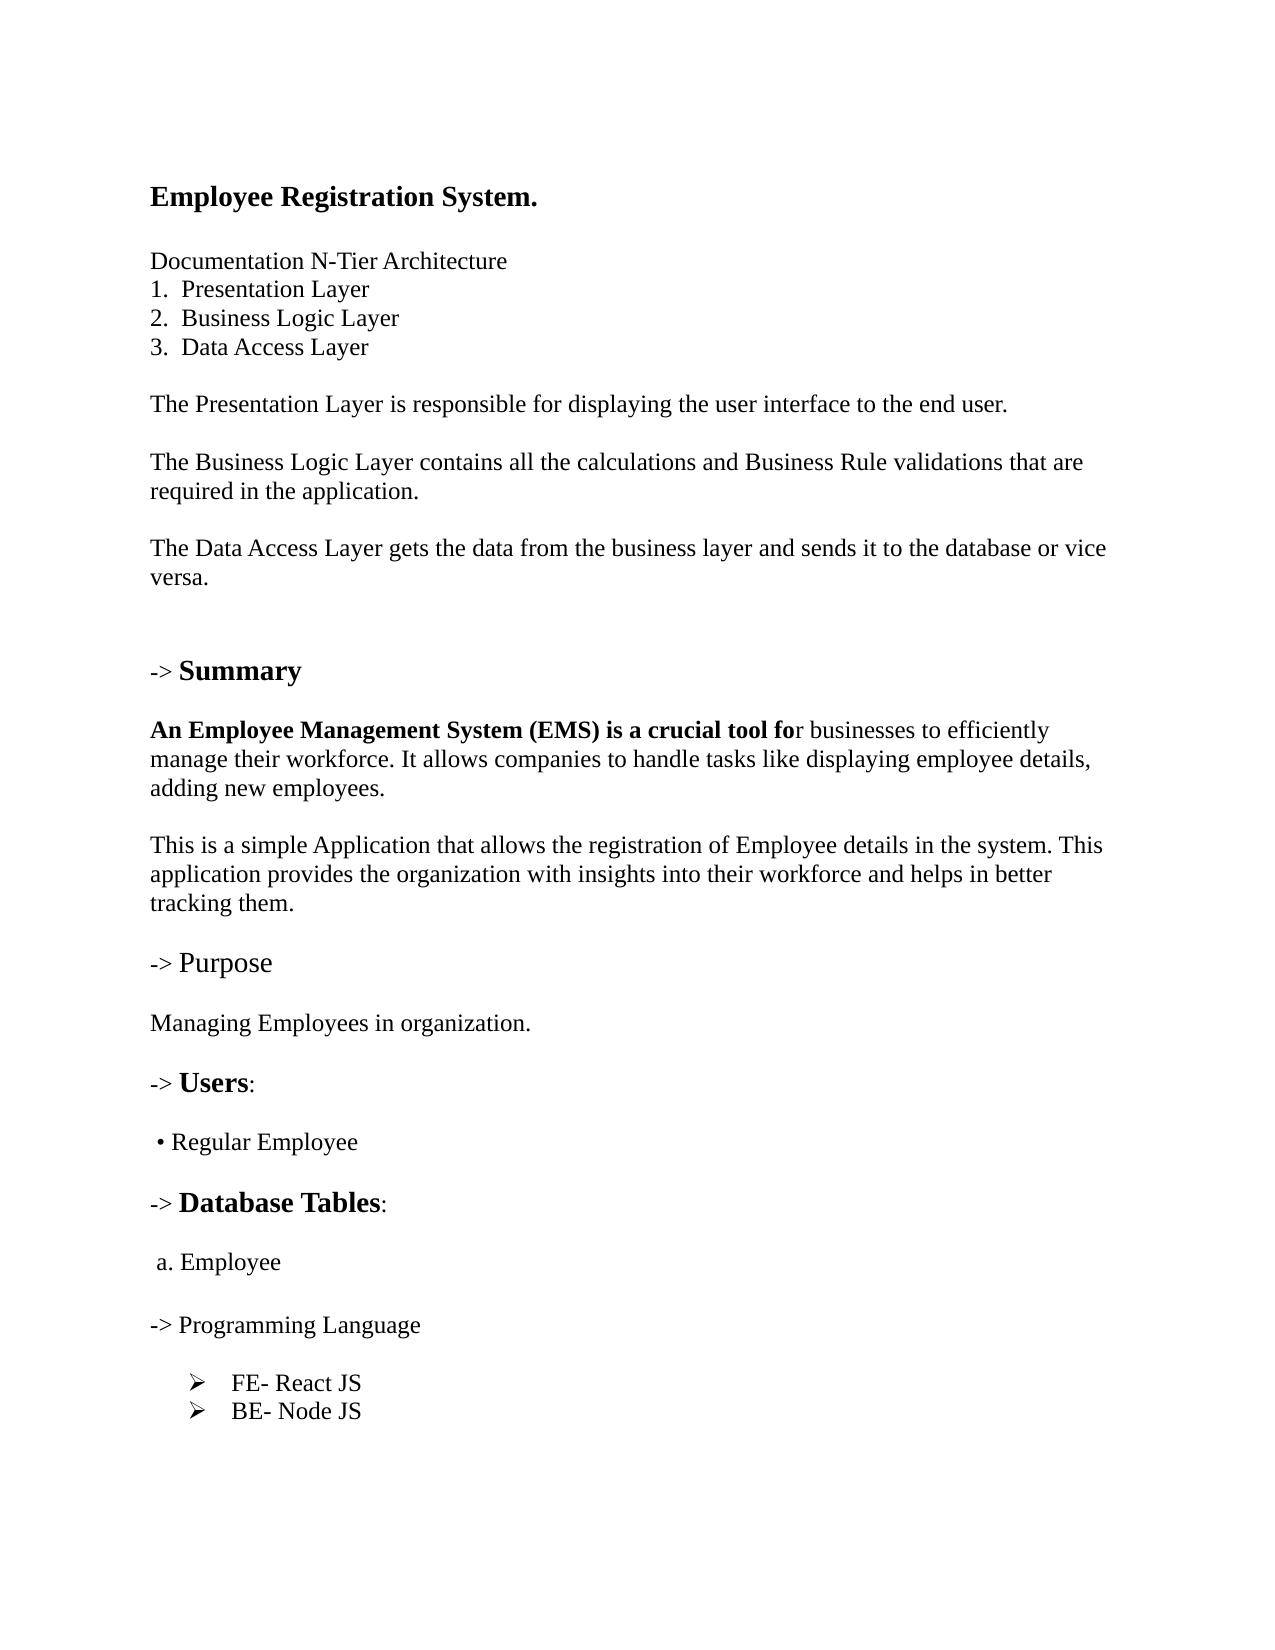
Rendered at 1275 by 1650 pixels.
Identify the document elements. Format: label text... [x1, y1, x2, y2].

text -> Database Tables: [150, 1185, 1125, 1218]
text 2. Business Logic Layer [150, 303, 1125, 332]
text • Regular Employee [150, 1127, 1125, 1156]
text The Data Access Layer gets the data from the business layer and sends it to the database or vice versa. [150, 533, 1125, 591]
text The Business Logic Layer contains all the calculations and Business Rule validations that are required in the application. [150, 447, 1125, 504]
list FE- React JS [187, 1368, 1125, 1396]
text An Employee Management System (EMS) is a crucial tool for businesses to efficiently manage their workforce. It allows companies to handle tasks like displaying employee details, adding new employees. [150, 715, 1125, 802]
text 3. Data Access Layer [150, 332, 1125, 361]
text This is a simple Application that allows the registration of Employee details in the system. This application provides the organization with insights into their workforce and helps in better tracking them. [150, 830, 1125, 917]
text -> Summary [150, 653, 1125, 687]
text The Presentation Layer is responsible for displaying the user interface to the end user. [150, 389, 1125, 418]
text Documentation N-Tier Architecture [150, 246, 1125, 274]
text -> Users: [150, 1065, 1125, 1099]
text 1. Presentation Layer [150, 274, 1125, 303]
text -> Programming Language [150, 1310, 1125, 1339]
text Managing Employees in organization. [150, 1008, 1125, 1036]
text -> Purpose [150, 945, 1125, 979]
list BE- Node JS [187, 1396, 1125, 1425]
text a. Employee [150, 1247, 1125, 1276]
text Employee Registration System. [150, 179, 1125, 212]
